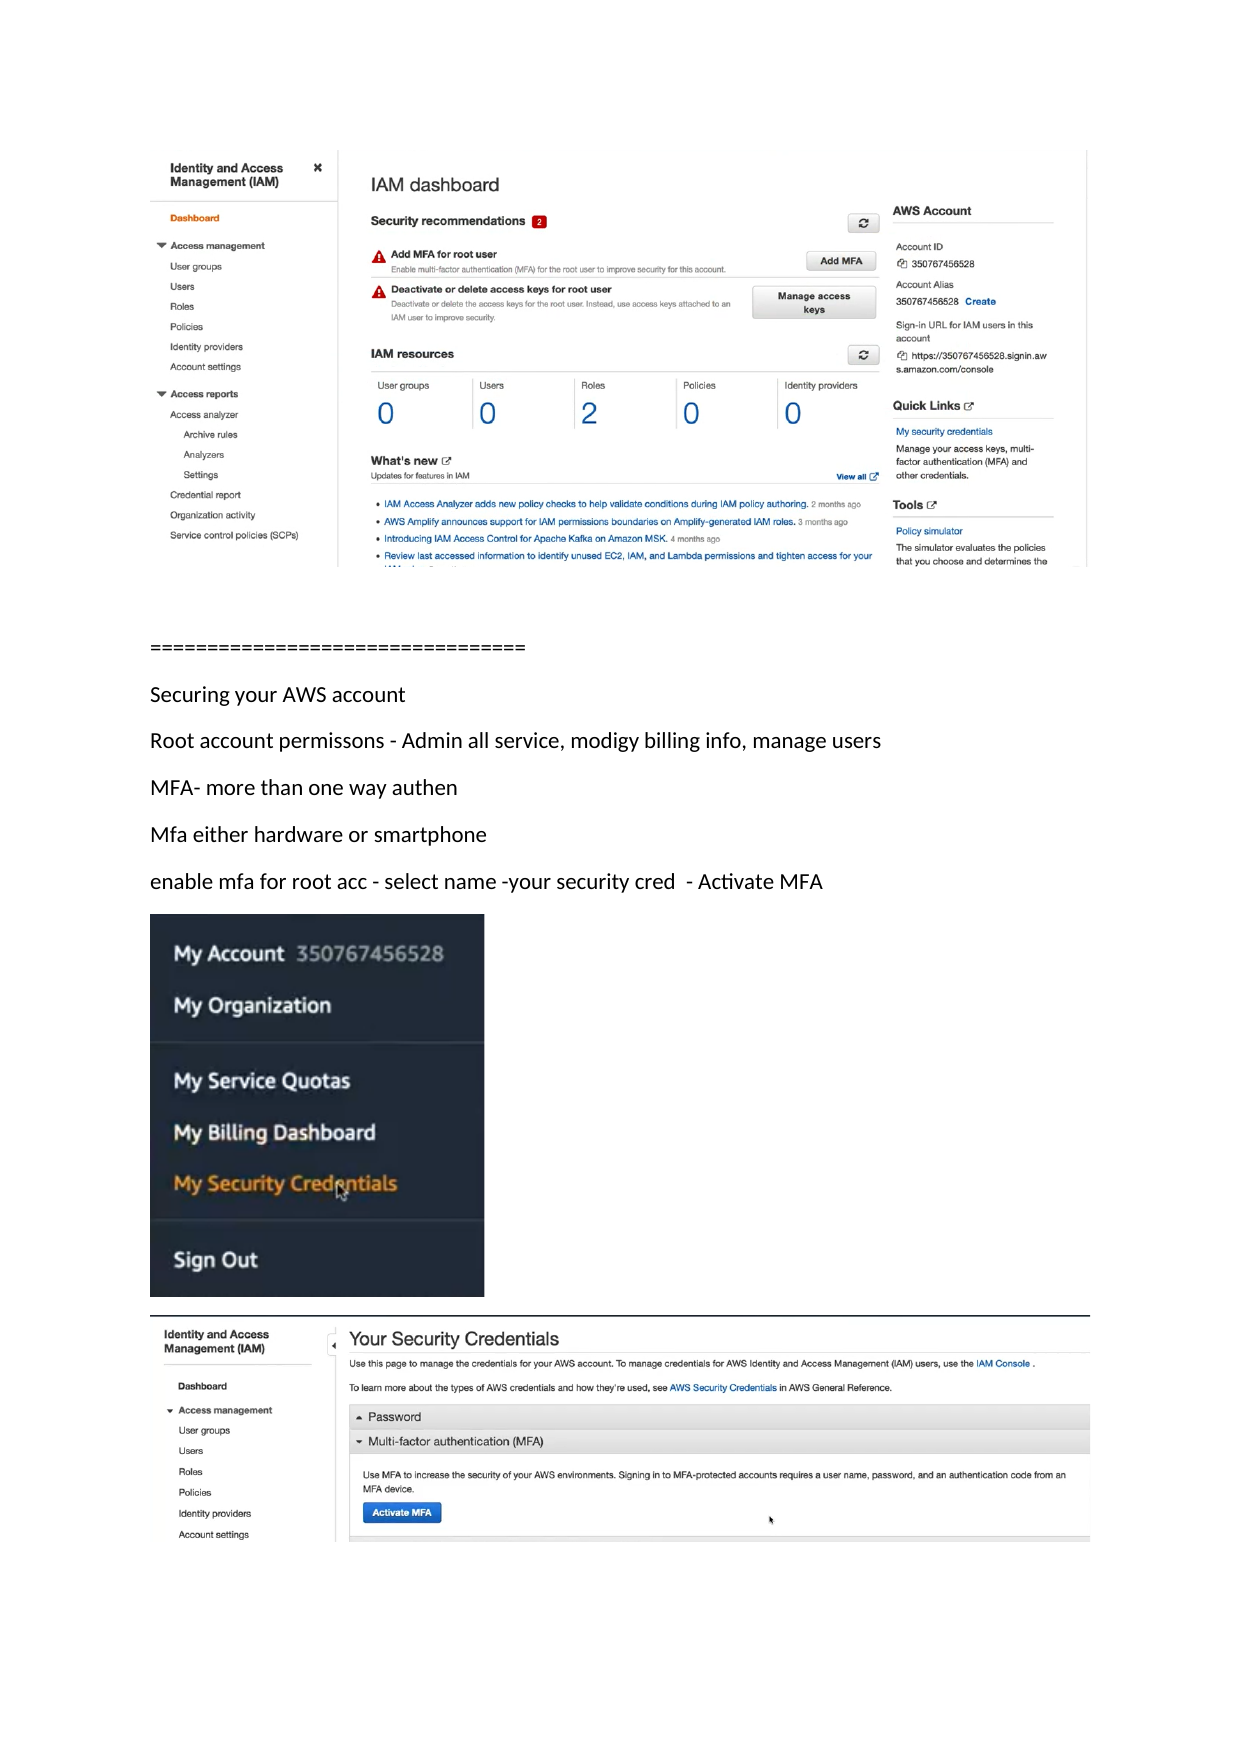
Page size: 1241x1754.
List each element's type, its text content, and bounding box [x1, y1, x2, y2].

text Root account permissons - Admin all service, modigy billing info, manage users [150, 727, 1090, 754]
picture [150, 1315, 1091, 1542]
text Securing your AWS account [150, 680, 1090, 708]
picture [150, 914, 485, 1297]
picture [150, 150, 1091, 567]
text Mfa either hardware or smartphone [150, 820, 1090, 848]
text enable mfa for root acc - select name -your security cred - Activate MFA [150, 867, 1090, 895]
text MFA- more than one way authen [150, 773, 1090, 801]
text ================================= [150, 633, 1090, 661]
